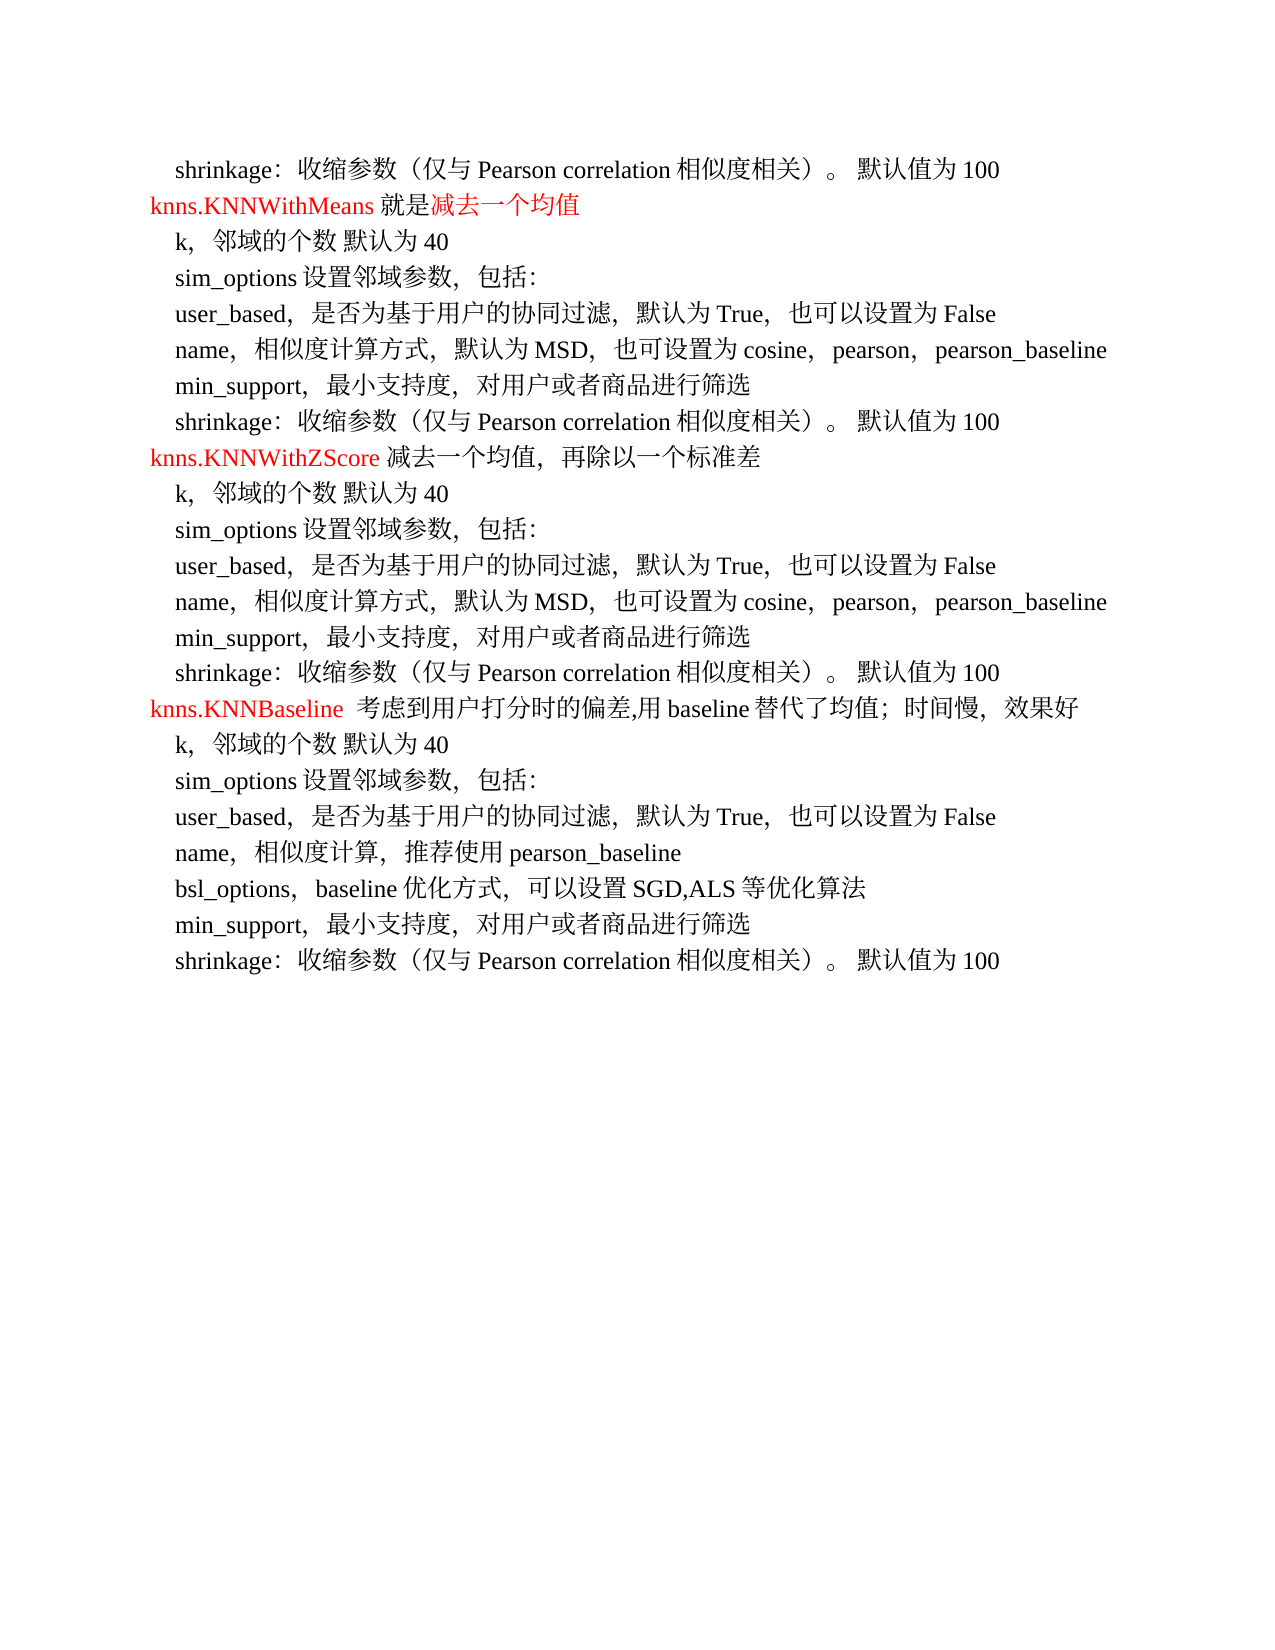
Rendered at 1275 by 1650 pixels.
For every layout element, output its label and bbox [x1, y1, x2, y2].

text [150, 150, 1125, 1092]
